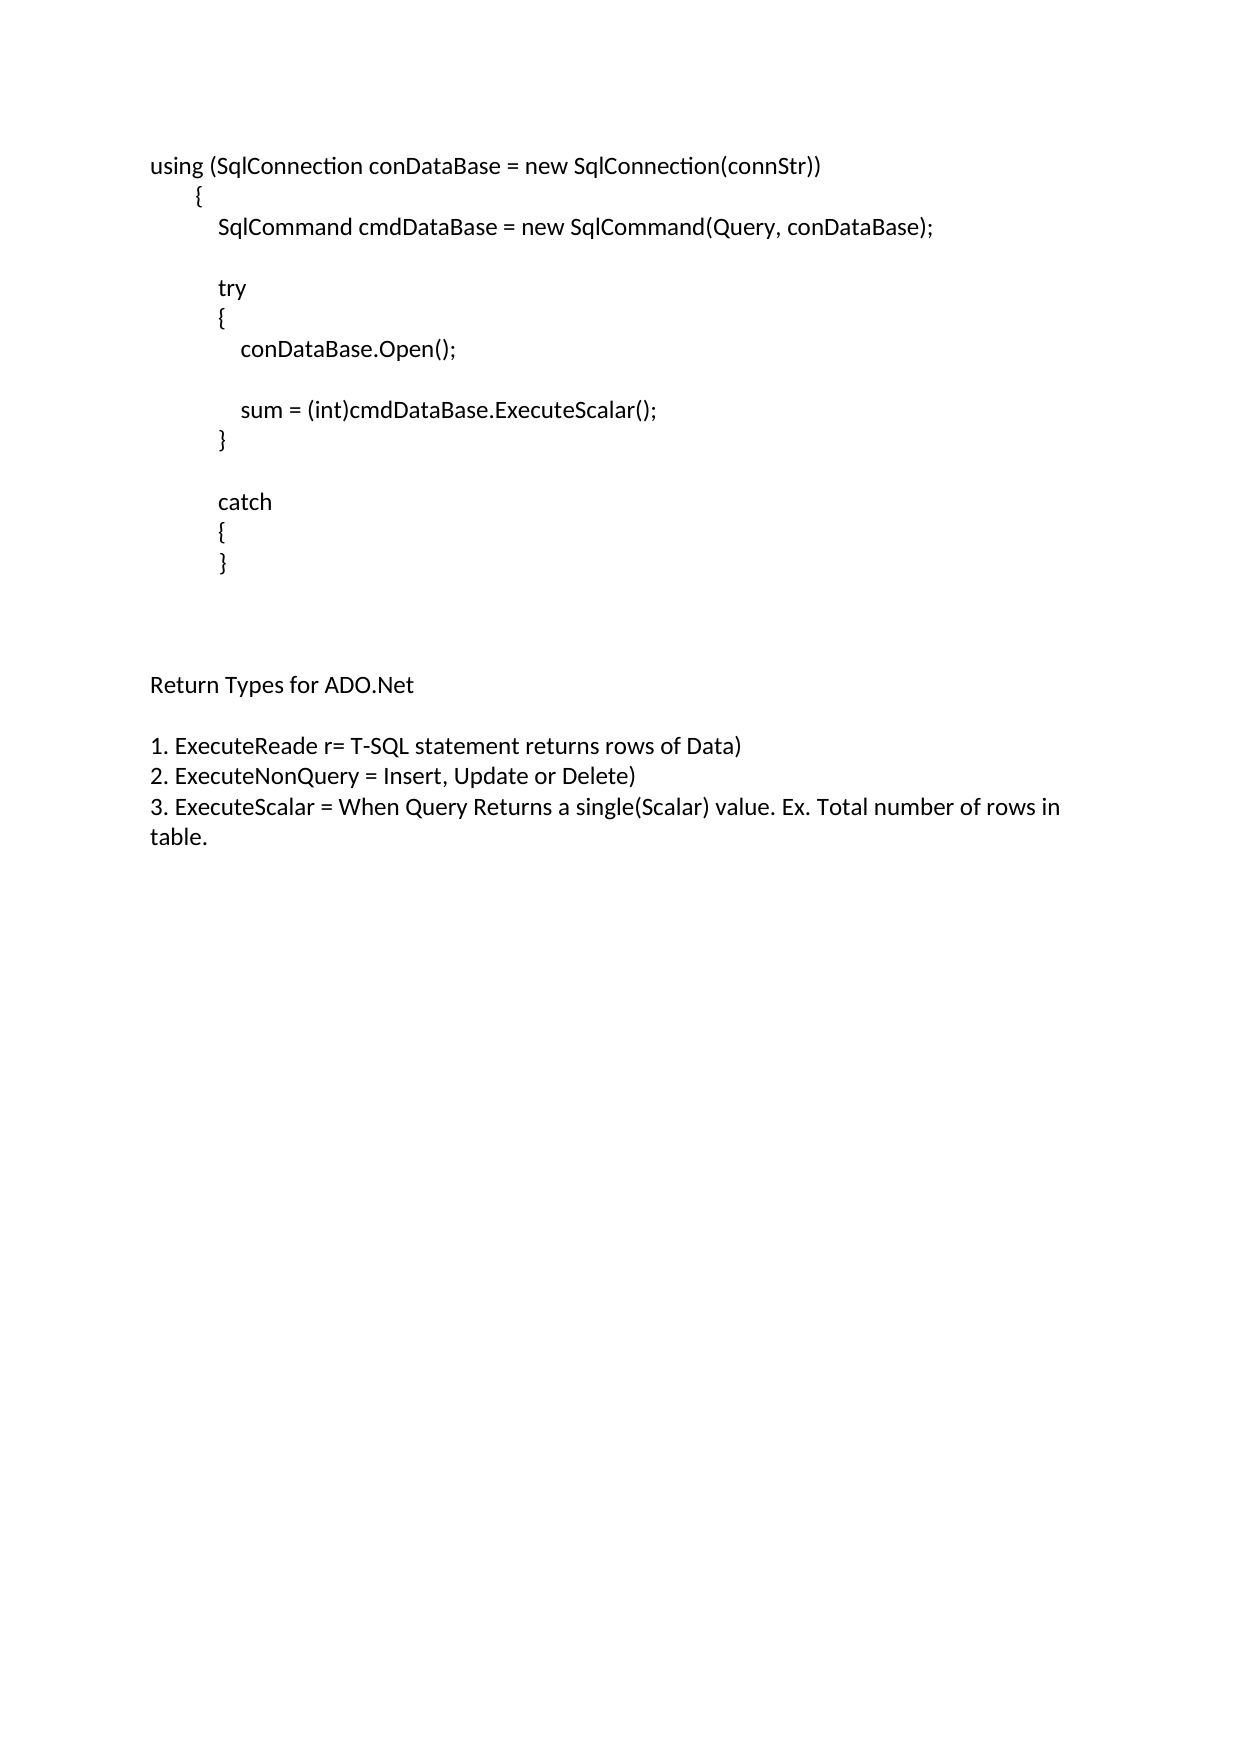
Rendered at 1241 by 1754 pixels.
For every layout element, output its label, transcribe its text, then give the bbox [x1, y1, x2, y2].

text sum = (int)cmdDataBase.ExecuteScalar(); [150, 394, 1090, 425]
text SqlCommand cmdDataBase = new SqlCommand(Query, conDataBase); [150, 211, 1090, 242]
text catch [150, 486, 1090, 516]
text Return Types for ADO.Net 1. ExecuteReade r= T-SQL statement returns rows of Data) 2. ExecuteNonQuery = Insert, Update or Delete) [150, 638, 1090, 791]
text } [150, 547, 1090, 608]
text try [150, 272, 1090, 303]
text { [150, 303, 1090, 333]
text { [150, 516, 1090, 547]
text conDataBase.Open(); [150, 333, 1090, 364]
text { [150, 181, 1090, 211]
text } [150, 425, 1090, 455]
text using (SqlConnection conDataBase = new SqlConnection(connStr)) [150, 150, 1090, 181]
text 3. ExecuteScalar = When Query Returns a single(Scalar) value. Ex. Total number of rows in table. [150, 791, 1090, 852]
